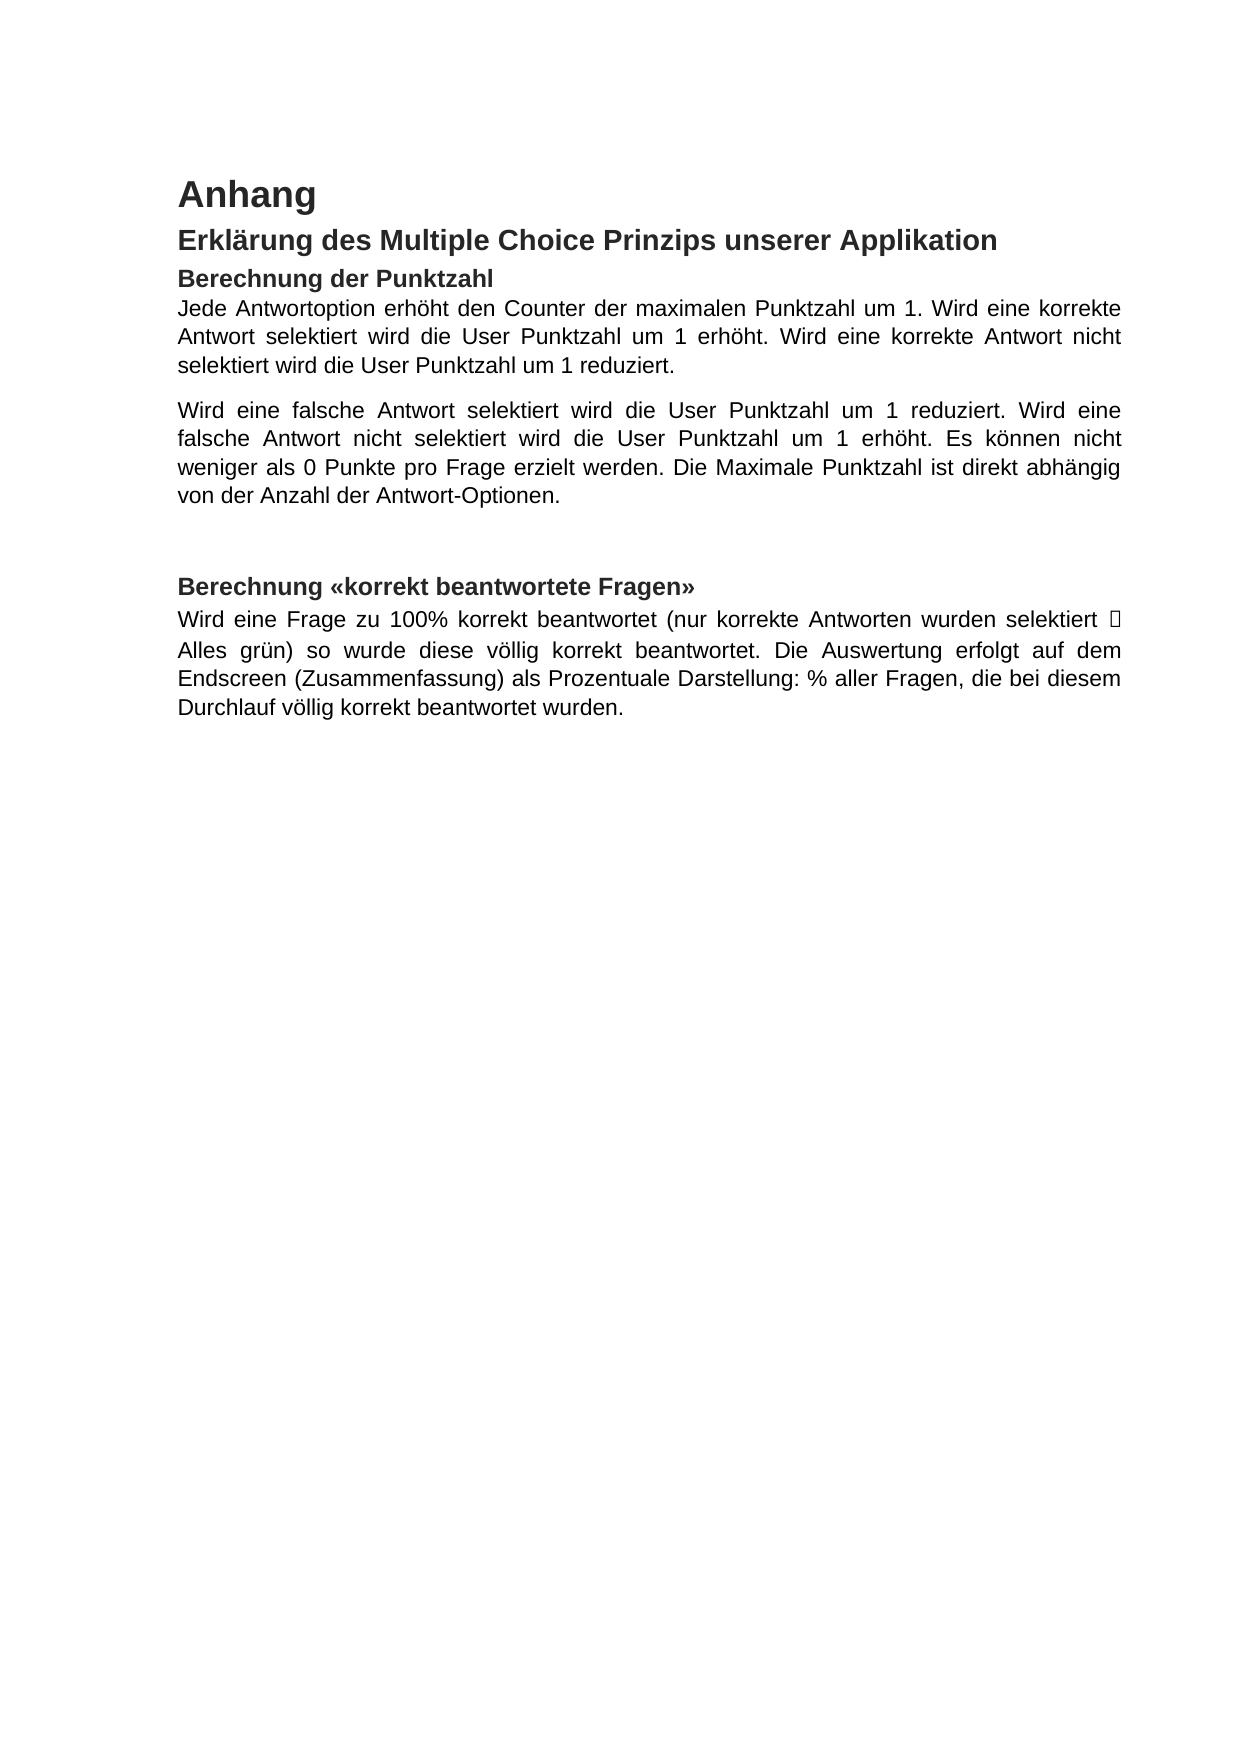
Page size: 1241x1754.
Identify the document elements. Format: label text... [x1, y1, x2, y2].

subtitle Anhang [177, 173, 1122, 216]
text Wird eine falsche Antwort selektiert wird die User Punktzahl um 1 reduziert. Wird eine falsche Antwort nicht selektiert wird die User Punktzahl um 1 erhöht. Es können nicht weniger als 0 Punkte pro Frage erzielt werden. Die Maximale Punktzahl ist direkt abhängig von der Anzahl der Antwort-Optionen. [177, 397, 1122, 508]
subtitle Berechnung «korrekt beantwortete Fragen» [177, 572, 1122, 601]
subtitle Berechnung der Punktzahl [177, 264, 1122, 292]
subtitle Erklärung des Multiple Choice Prinzips unserer Applikation [177, 223, 1122, 257]
text Jede Antwortoption erhöht den Counter der maximalen Punktzahl um 1. Wird eine korrekte Antwort selektiert wird die User Punktzahl um 1 erhöht. Wird eine korrekte Antwort nicht selektiert wird die User Punktzahl um 1 reduziert. [177, 295, 1122, 378]
text Wird eine Frage zu 100% korrekt beantwortet (nur korrekte Antworten wurden selektiert  Alles grün) so wurde diese völlig korrekt beantwortet. Die Auswertung erfolgt auf dem Endscreen (Zusammenfassung) als Prozentuale Darstellung: % aller Fragen, die bei diesem Durchlauf völlig korrekt beantwortet wurden. [177, 603, 1122, 720]
